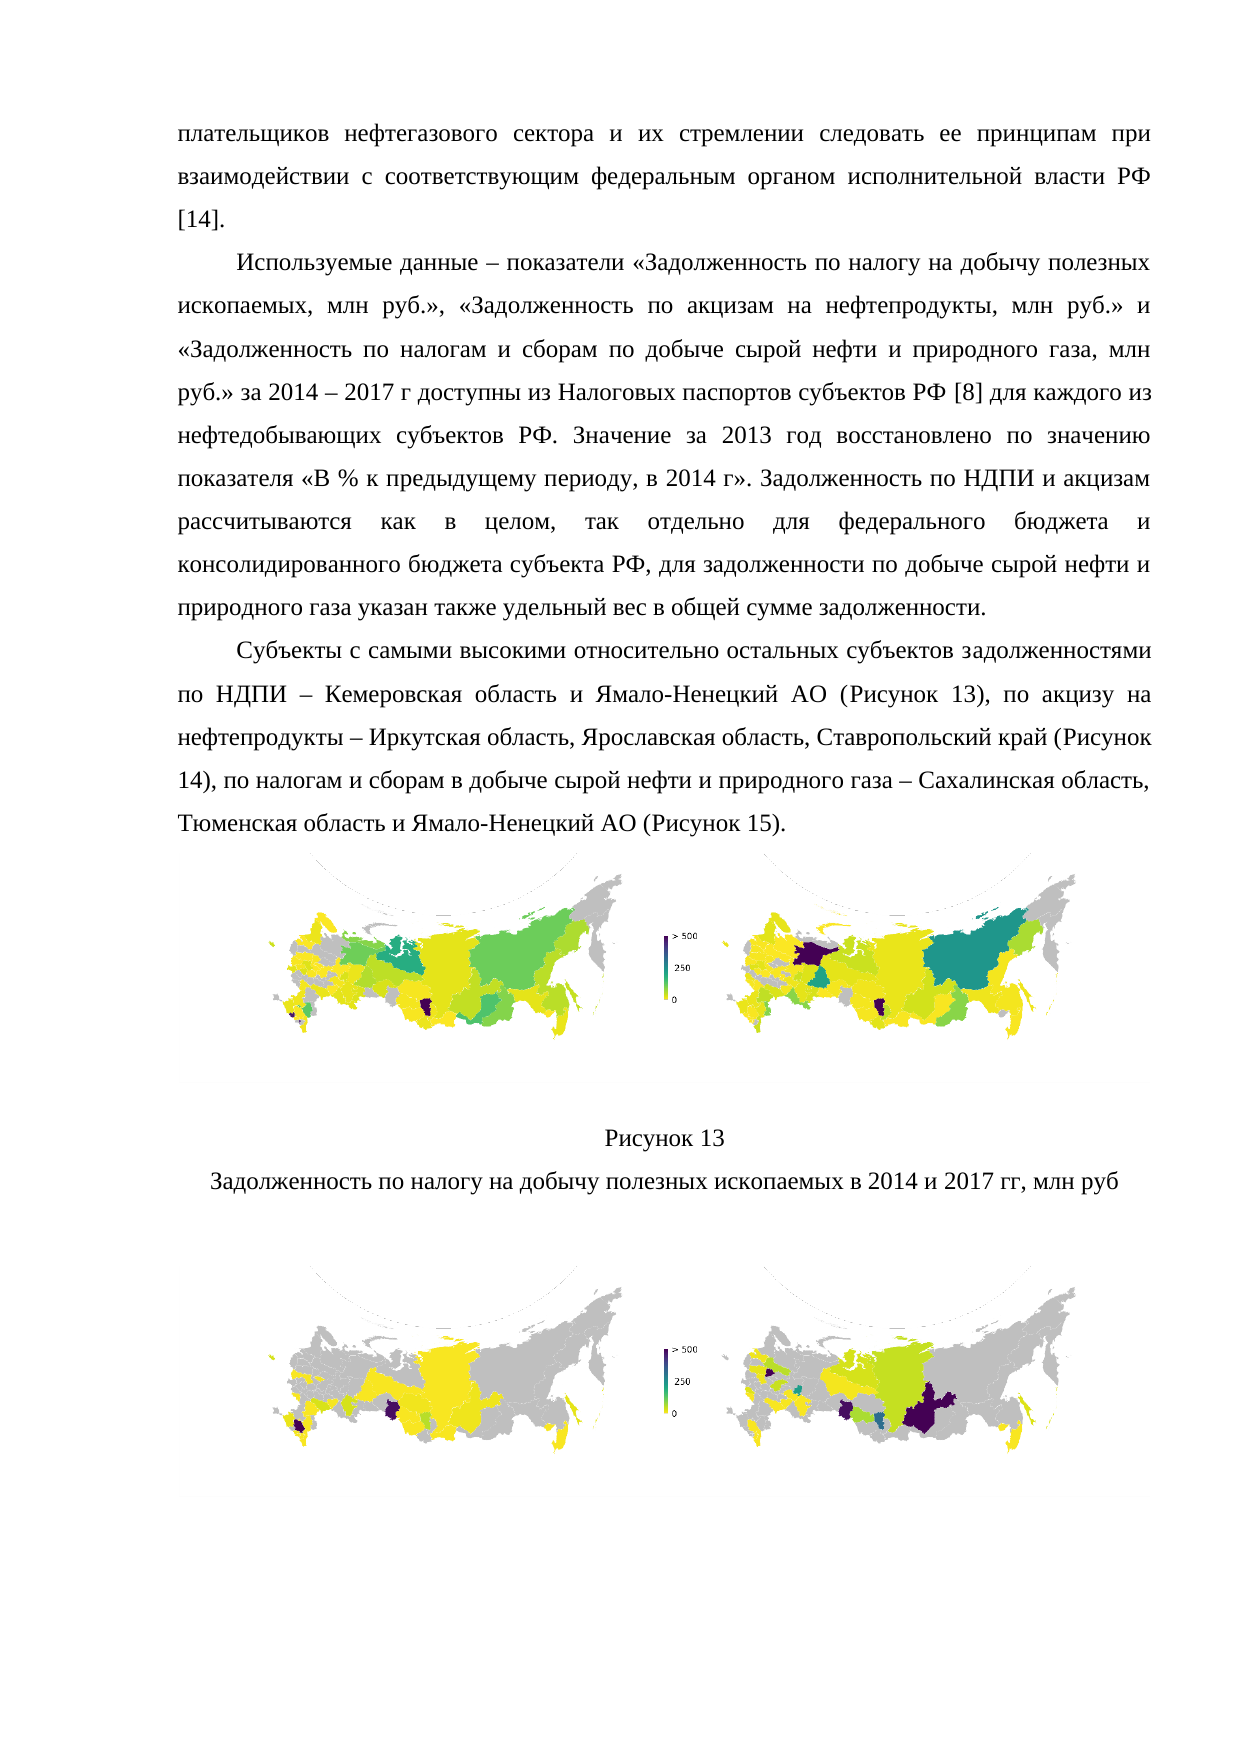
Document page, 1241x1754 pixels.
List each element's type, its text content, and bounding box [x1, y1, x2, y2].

picture [177, 1265, 1151, 1498]
picture [177, 851, 1151, 1084]
text Задолженность по налогу на добычу полезных ископаемых в 2014 и 2017 гг, млн руб [177, 1166, 1152, 1195]
text Используемые данные – показатели «Задолженность по налогу на добычу полезных ископаемых, млн руб.», «Задолженность по акцизам на нефтепродукты, млн руб.» и «Задолженность по налогам и сборам по добыче сырой нефти и природного газа, млн руб.» за 2014 – 2017 г доступны из Налоговых паспортов субъектов РФ для каждого из нефтедобывающих субъектов РФ. Значение за 2013 год восстановлено по значению показателя «В % к предыдущему периоду, в 2014 г». Задолженность по НДПИ и акцизам рассчитываются как в целом, так отдельно для федерального бюджета и консолидированного бюджета субъекта РФ, для задолженности по добыче сырой нефти и природного газа указан также удельный вес в общей сумме задолженности. [177, 247, 1152, 621]
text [177, 118, 1152, 233]
text Рисунок 13 [177, 1123, 1152, 1152]
text Субъекты с самыми высокими относительно остальных субъектов задолженностями по НДПИ – Кемеровская область и Ямало-Ненецкий АО (Рисунок 13), по акцизу на нефтепродукты – Иркутская область, Ярославская область, Ставропольский край (Рисунок 14), по налогам и сборам в добыче сырой нефти и природного газа – Сахалинская область, Тюменская область и Ямало-Ненецкий АО (Рисунок 15). [177, 636, 1152, 837]
